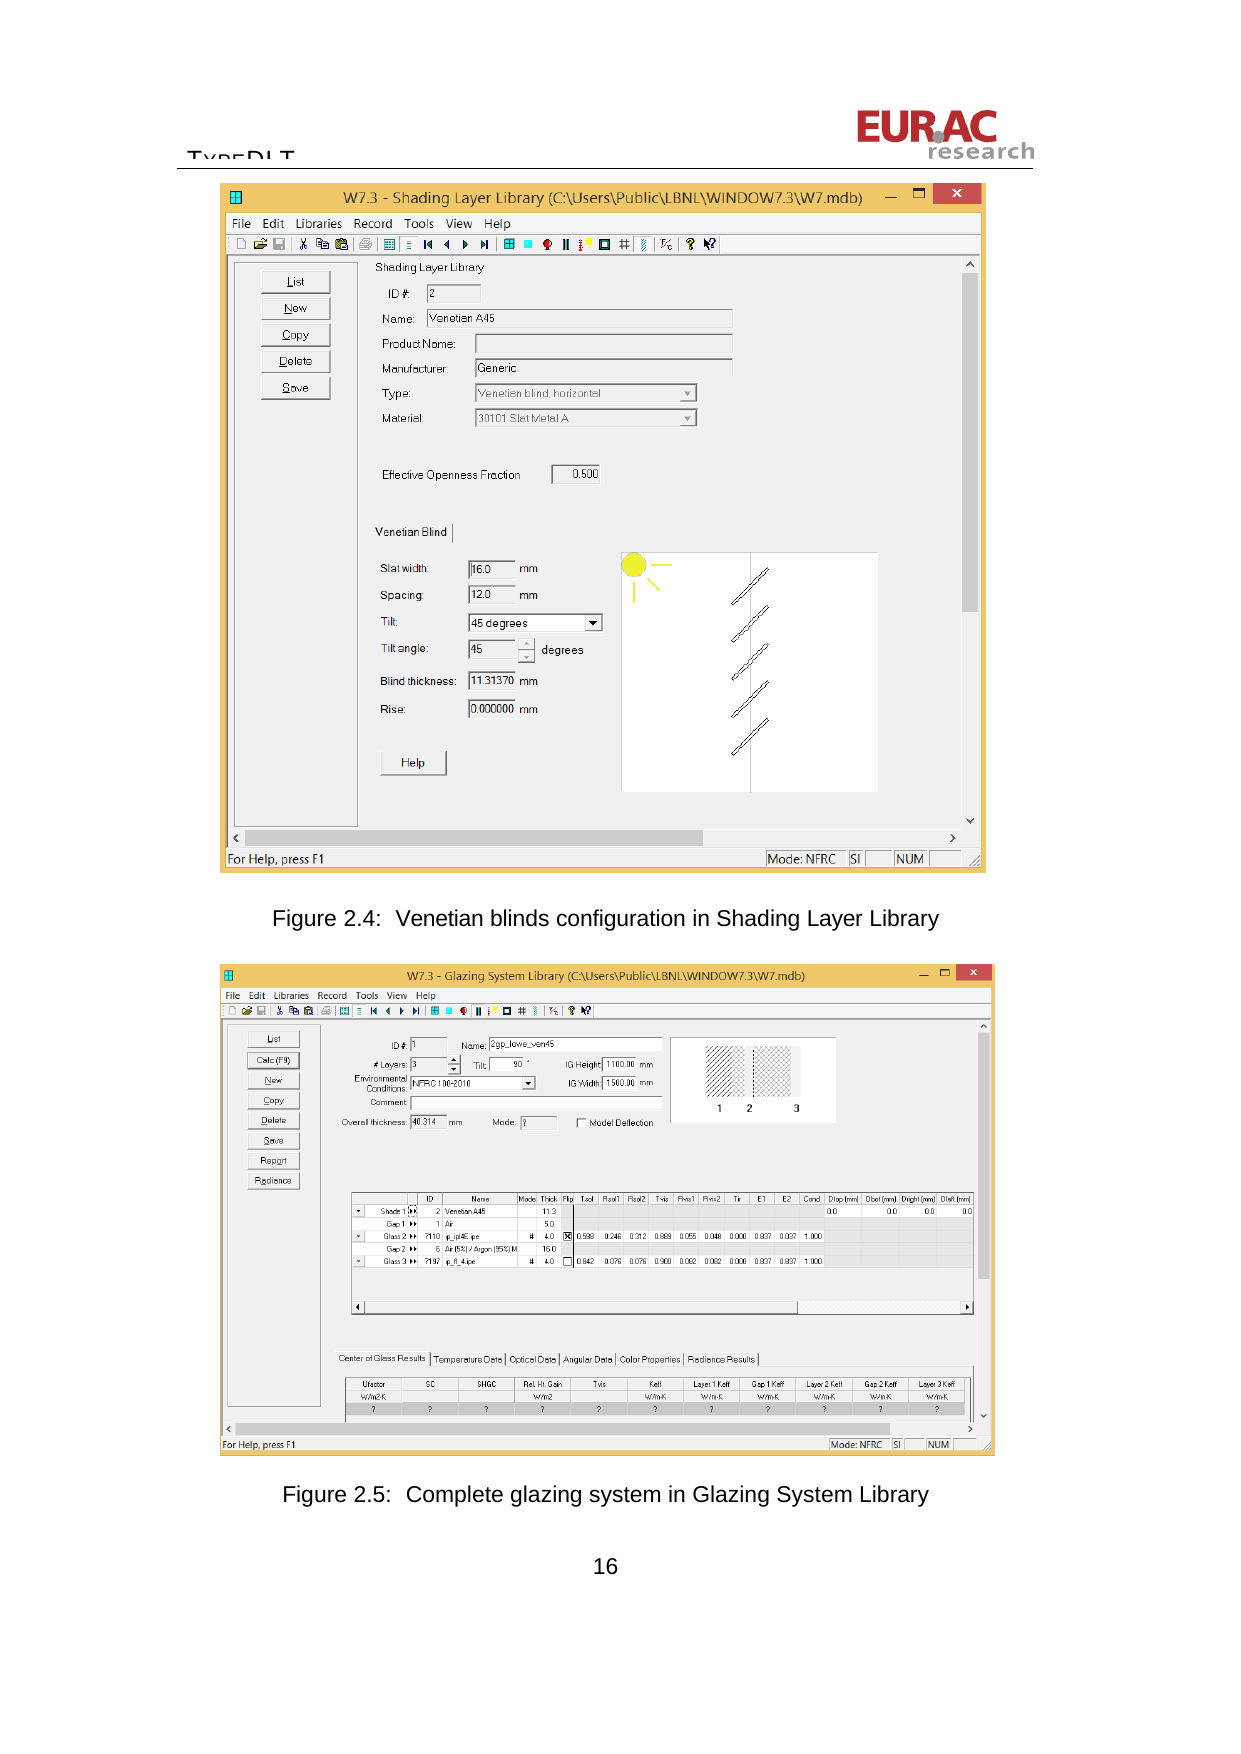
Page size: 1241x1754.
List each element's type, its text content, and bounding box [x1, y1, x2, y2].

text Figure 2.4: Venetian blinds configuration in Shading Layer Library [177, 904, 1034, 931]
picture [856, 110, 1034, 160]
picture [219, 964, 995, 1456]
picture [219, 183, 986, 873]
text Figure 2.5: Complete glazing system in Glazing System Library [177, 1481, 1034, 1507]
